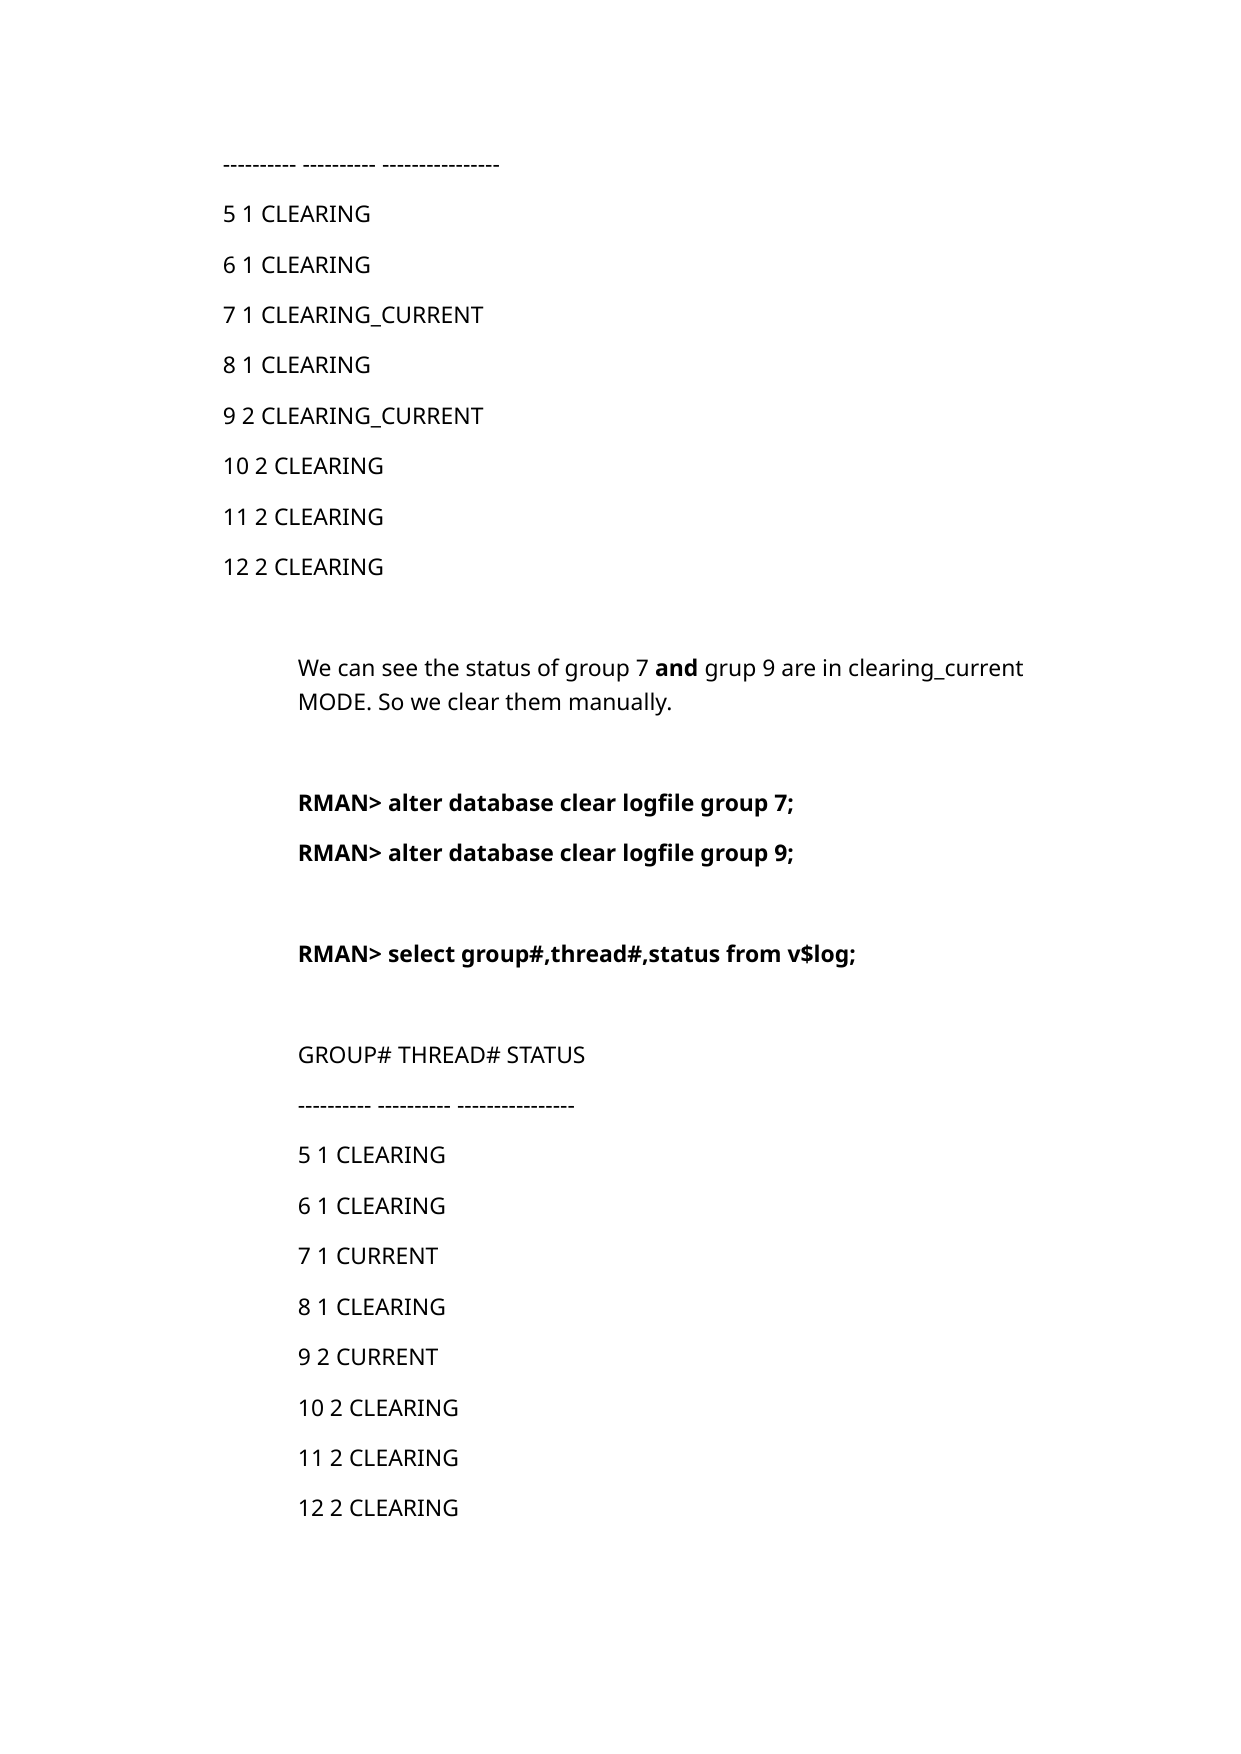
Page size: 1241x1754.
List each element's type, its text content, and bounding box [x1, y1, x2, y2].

text 8 1 CLEARING [223, 349, 1092, 381]
text 5 1 CLEARING [298, 1139, 1092, 1171]
text 12 2 CLEARING [223, 551, 1092, 582]
text 12 2 CLEARING [298, 1492, 1092, 1523]
text 6 1 CLEARING [223, 248, 1092, 280]
text ---------- ---------- ---------------- [223, 148, 1092, 179]
text GROUP# THREAD# STATUS [298, 1038, 1092, 1070]
text 8 1 CLEARING [298, 1291, 1092, 1322]
text 6 1 CLEARING [298, 1190, 1092, 1221]
text RMAN> select group#,thread#,status from v$log; [298, 938, 1092, 969]
text 10 2 CLEARING [223, 450, 1092, 481]
text 11 2 CLEARING [298, 1442, 1092, 1473]
text 10 2 CLEARING [298, 1391, 1092, 1423]
text 7 1 CURRENT [298, 1240, 1092, 1271]
text 5 1 CLEARING [223, 198, 1092, 229]
text We can see the status of group 7 and grup 9 are in clearing_current MODE. So we clear them manually. [298, 652, 1092, 717]
text 9 2 CLEARING_CURRENT [223, 400, 1092, 431]
text RMAN> alter database clear logfile group 7; [298, 786, 1092, 818]
text ---------- ---------- ---------------- [298, 1089, 1092, 1120]
text 9 2 CURRENT [298, 1341, 1092, 1372]
text 11 2 CLEARING [223, 501, 1092, 532]
text RMAN> alter database clear logfile group 9; [298, 837, 1092, 868]
text 7 1 CLEARING_CURRENT [223, 299, 1092, 330]
